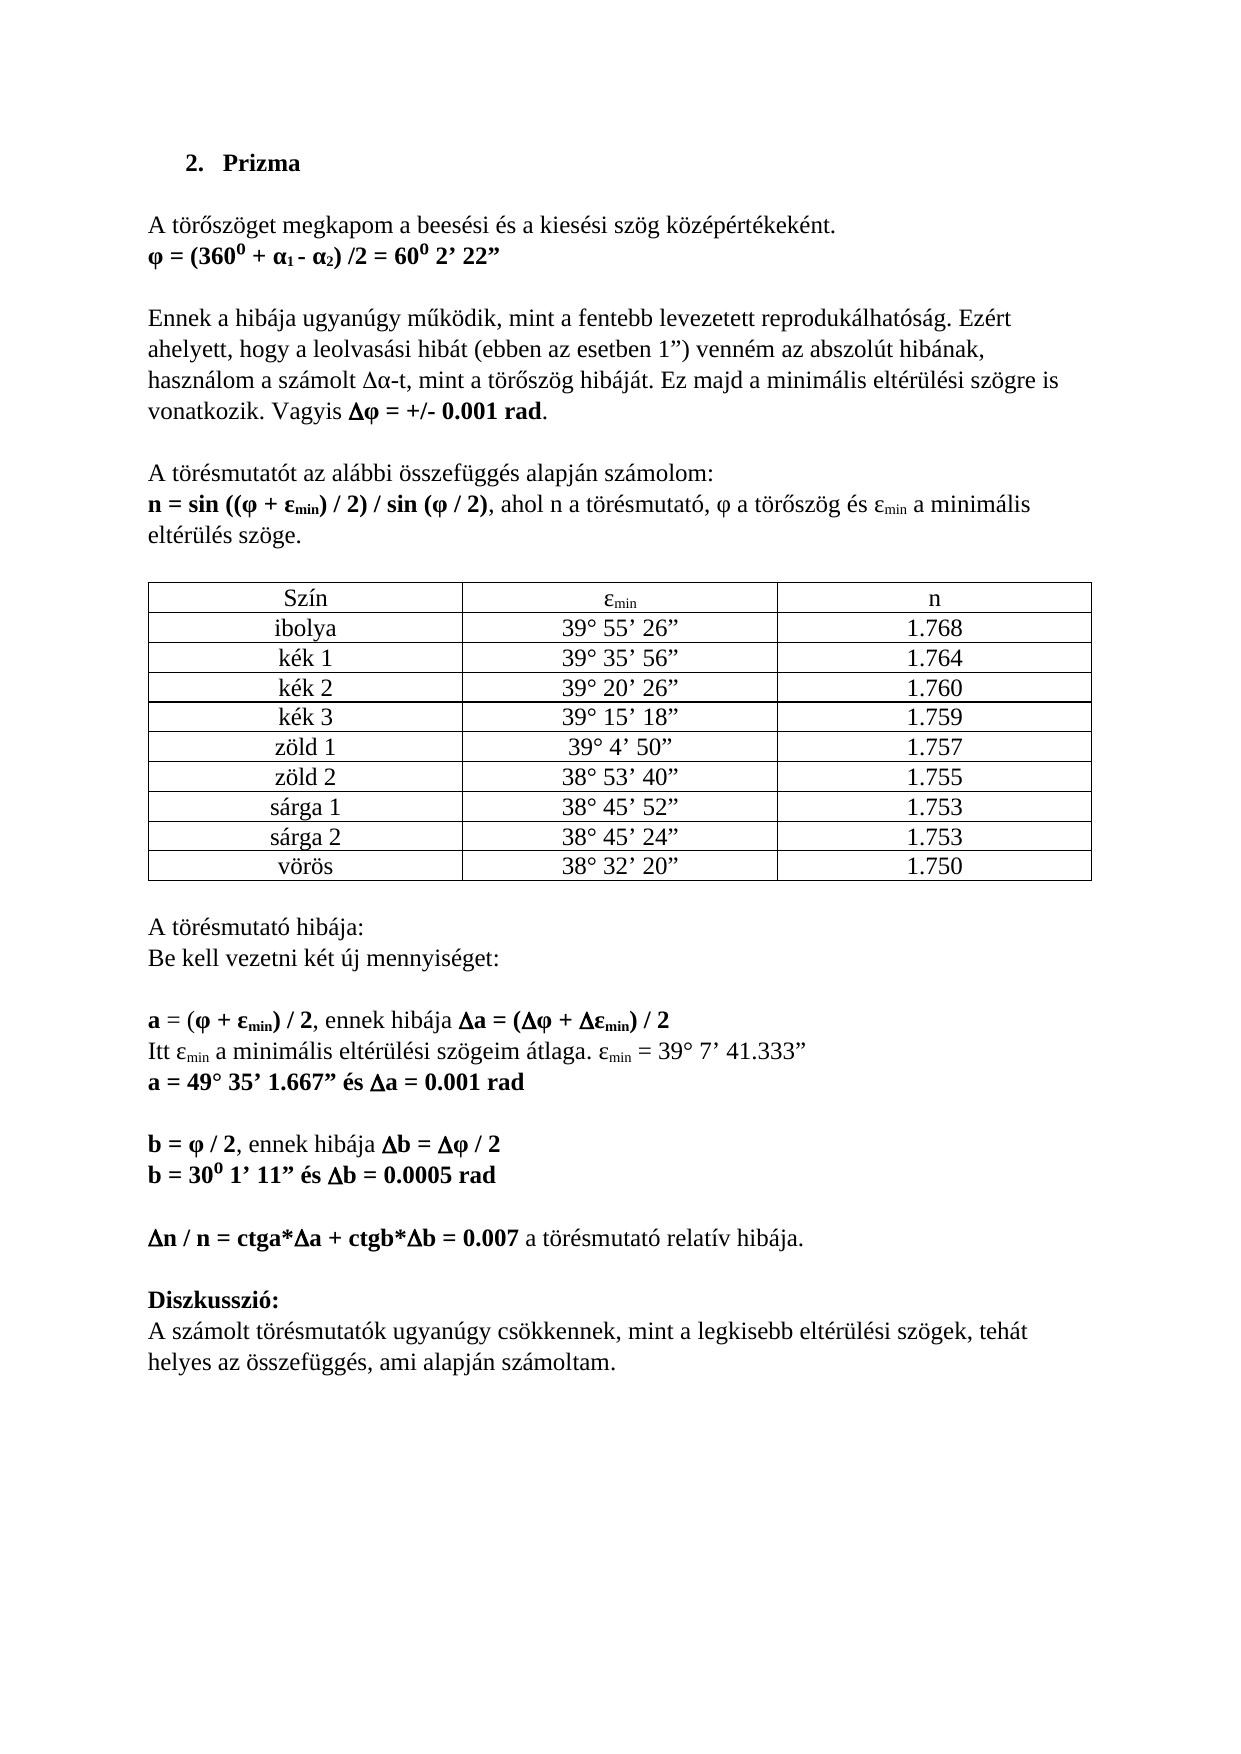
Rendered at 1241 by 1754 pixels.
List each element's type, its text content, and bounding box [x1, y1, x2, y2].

table_cell 39° 4’ 50” [463, 732, 777, 761]
table_cell zöld 1 [149, 732, 462, 761]
text Diszkusszió: [148, 1285, 1093, 1313]
table_cell sárga 1 [149, 792, 462, 821]
text b = φ / 2, ennek hibája b = φ / 2 [148, 1129, 1093, 1158]
table_cell 1.753 [778, 822, 1091, 850]
text A törőszöget megkapom a beesési és a kiesési szög középértékeként. [148, 210, 1093, 238]
table_cell kék 3 [149, 703, 462, 731]
text n = sin ((φ + εmin) / 2) / sin (φ / 2), ahol n a törésmutató, φ a törőszög és εmin a minimális eltérülés szöge. [148, 489, 1093, 549]
table_cell 38° 45’ 52” [463, 792, 777, 821]
table_cell 39° 20’ 26” [463, 673, 777, 701]
text A törésmutatót az alábbi összefüggés alapján számolom: [148, 458, 1093, 487]
table_cell sárga 2 [149, 822, 462, 850]
text Be kell vezetni két új mennyiséget: [148, 943, 1093, 972]
text a = (φ + εmin) / 2, ennek hibája a = (φ + εmin) / 2 [148, 1005, 1093, 1034]
table_cell kék 1 [149, 643, 462, 672]
table_header Szín [149, 583, 462, 612]
text φ = (360⁰ + α1 - α2) /2 = 60⁰ 2’ 22” [148, 241, 1093, 269]
text n / n = ctga*a + ctgb*b = 0.007 a törésmutató relatív hibája. [148, 1223, 1093, 1251]
table_cell 1.759 [778, 703, 1091, 731]
table_cell 38° 53’ 40” [463, 762, 777, 791]
table_cell 38° 32’ 20” [463, 851, 777, 880]
text a = 49° 35’ 1.667” és a = 0.001 rad [148, 1067, 1093, 1096]
table_cell zöld 2 [149, 762, 462, 791]
table_cell 39° 15’ 18” [463, 703, 777, 731]
table_cell 1.755 [778, 762, 1091, 791]
text Ennek a hibája ugyanúgy működik, mint a fentebb levezetett reprodukálhatóság. Ezért ahelyett, hogy a leolvasási hibát (ebben az esetben 1”) venném az abszolút hibának, használom a számolt α-t, mint a törőszög hibáját. Ez majd a minimális eltérülési szögre is vonatkozik. Vagyis φ = +/- 0.001 rad. [148, 303, 1093, 425]
table_cell 39° 35’ 56” [463, 643, 777, 672]
table_cell kék 2 [149, 673, 462, 701]
list Prizma [185, 148, 1093, 176]
text A törésmutató hibája: [148, 912, 1093, 941]
table_cell 39° 55’ 26” [463, 613, 777, 642]
table_cell 1.757 [778, 732, 1091, 761]
table_cell 1.753 [778, 792, 1091, 821]
table_header εmin [463, 583, 777, 612]
text A számolt törésmutatók ugyanúgy csökkennek, mint a legkisebb eltérülési szögek, tehát helyes az összefüggés, ami alapján számoltam. [148, 1316, 1093, 1376]
table_cell ibolya [149, 613, 462, 642]
text Itt εmin a minimális eltérülési szögeim átlaga. εmin = 39° 7’ 41.333” [148, 1036, 1093, 1065]
table_cell 1.764 [778, 643, 1091, 672]
table_cell 1.768 [778, 613, 1091, 642]
table_header n [778, 583, 1091, 612]
table_cell 1.750 [778, 851, 1091, 880]
text b = 30⁰ 1’ 11” és b = 0.0005 rad [148, 1161, 1093, 1189]
table_cell 38° 45’ 24” [463, 822, 777, 850]
table_cell vörös [149, 851, 462, 880]
table_cell 1.760 [778, 673, 1091, 701]
